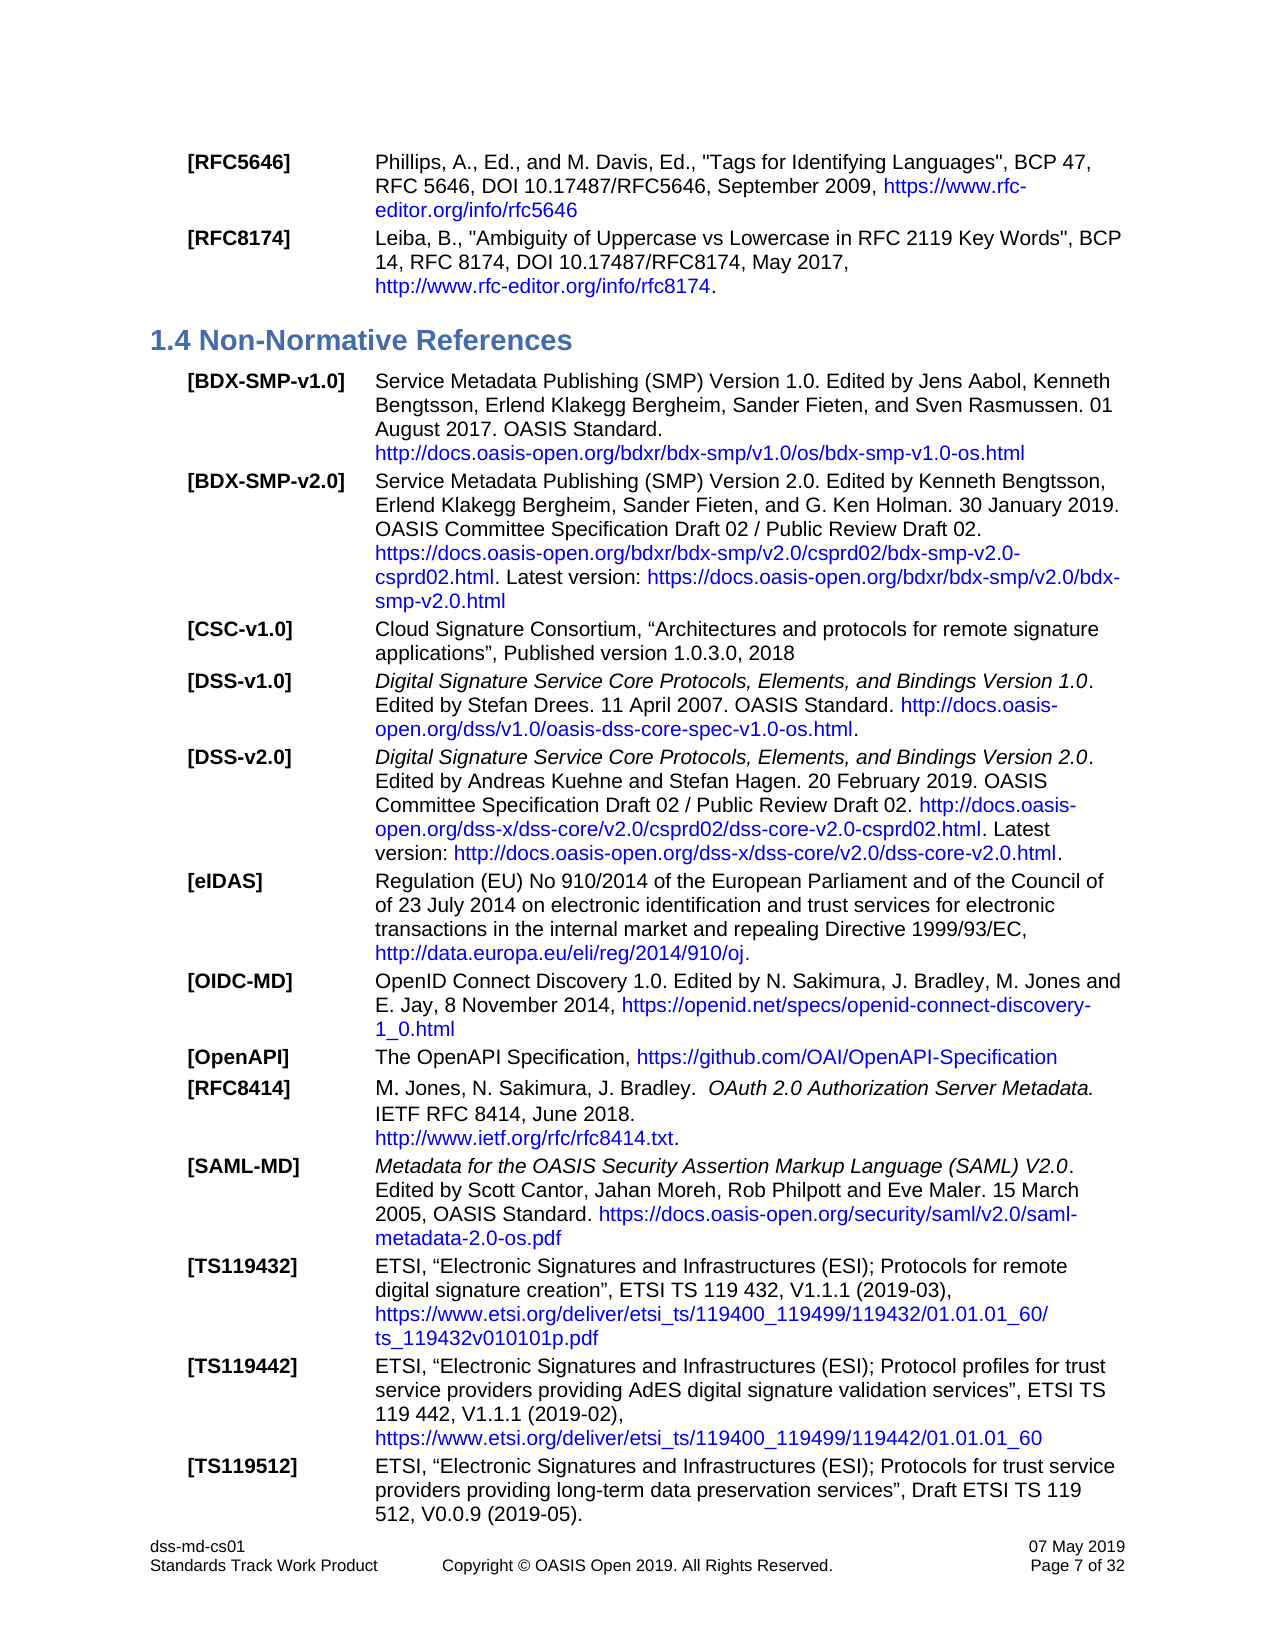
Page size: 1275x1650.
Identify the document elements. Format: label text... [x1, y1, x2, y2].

text [RFC5646] Phillips, A., Ed., and M. Davis, Ed., "Tags for Identifying Languages", BCP 47, RFC 5646, DOI 10.17487/RFC5646, September 2009, https://www.rfc-editor.org/info/rfc5646 [187, 150, 1125, 222]
text [DSS-v1.0] Digital Signature Service Core Protocols, Elements, and Bindings Version 1.0. Edited by Stefan Drees. 11 April 2007. OASIS Standard. http://docs.oasis-open.org/dss/v1.0/oasis-dss-core-spec-v1.0-os.html. [187, 669, 1125, 741]
text [BDX-SMP-v1.0] Service Metadata Publishing (SMP) Version 1.0. Edited by Jens Aabol, Kenneth Bengtsson, Erlend Klakegg Bergheim, Sander Fieten, and Sven Rasmussen. 01 August 2017. OASIS Standard. http://docs.oasis-open.org/bdxr/bdx-smp/v1.0/os/bdx-smp-v1.0-os.html [187, 369, 1125, 465]
text [CSC-v1.0] Cloud Signature Consortium, “Architectures and protocols for remote signature applications”, Published version 1.0.3.0, 2018 [187, 617, 1125, 665]
text [DSS-v2.0] Digital Signature Service Core Protocols, Elements, and Bindings Version 2.0. Edited by Andreas Kuehne and Stefan Hagen. 20 February 2019. OASIS Committee Specification Draft 02 / Public Review Draft 02. http://docs.oasis-open.org/dss-x/dss-core/v2.0/csprd02/dss-core-v2.0-csprd02.html. Latest version: http://docs.oasis-open.org/dss-x/dss-core/v2.0/dss-core-v2.0.html. [187, 745, 1125, 865]
text [SAML-MD] Metadata for the OASIS Security Assertion Markup Language (SAML) V2.0. Edited by Scott Cantor, Jahan Moreh, Rob Philpott and Eve Maler. 15 March 2005, OASIS Standard. https://docs.oasis-open.org/security/saml/v2.0/saml-metadata-2.0-os.pdf [187, 1154, 1125, 1249]
text [TS119432] ETSI, “Electronic Signatures and Infrastructures (ESI); Protocols for remote digital signature creation”, ETSI TS 119 432, V1.1.1 (2019-03), https://www.etsi.org/deliver/etsi_ts/119400_119499/119432/01.01.01_60/ts_119432v010101p.pdf [187, 1254, 1125, 1349]
text [OpenAPI] The OpenAPI Specification, https://github.com/OAI/OpenAPI-Specification [187, 1045, 1125, 1069]
text [OIDC-MD] OpenID Connect Discovery 1.0. Edited by N. Sakimura, J. Bradley, M. Jones and E. Jay, 8 November 2014, https://openid.net/specs/openid-connect-discovery-1_0.html [187, 969, 1125, 1041]
text [RFC8174] Leiba, B., "Ambiguity of Uppercase vs Lowercase in RFC 2119 Key Words", BCP 14, RFC 8174, DOI 10.17487/RFC8174, May 2017, http://www.rfc-editor.org/info/rfc8174. [187, 226, 1125, 298]
text [TS119512] ETSI, “Electronic Signatures and Infrastructures (ESI); Protocols for trust service providers providing long-term data preservation services”, Draft ETSI TS 119 512, V0.0.9 (2019-05). [187, 1454, 1125, 1526]
text [BDX-SMP-v2.0] Service Metadata Publishing (SMP) Version 2.0. Edited by Kenneth Bengtsson, Erlend Klakegg Bergheim, Sander Fieten, and G. Ken Holman. 30 January 2019. OASIS Committee Specification Draft 02 / Public Review Draft 02. https://docs.oasis-open.org/bdxr/bdx-smp/v2.0/csprd02/bdx-smp-v2.0-csprd02.html. Latest version: https://docs.oasis-open.org/bdxr/bdx-smp/v2.0/bdx-smp-v2.0.html [187, 469, 1125, 613]
subtitle Non-Normative References [150, 323, 1125, 356]
text [TS119442] ETSI, “Electronic Signatures and Infrastructures (ESI); Protocol profiles for trust service providers providing AdES digital signature validation services”, ETSI TS 119 442, V1.1.1 (2019-02), https://www.etsi.org/deliver/etsi_ts/119400_119499/119442/01.01.01_60 [187, 1354, 1125, 1449]
text [eIDAS] Regulation (EU) No 910/2014 of the European Parliament and of the Council of of 23 July 2014 on electronic identification and trust services for electronic transactions in the internal market and repealing Directive 1999/93/EC, http://data.europa.eu/eli/reg/2014/910/oj. [187, 869, 1125, 965]
text [RFC8414] M. Jones, N. Sakimura, J. Bradley. OAuth 2.0 Authorization Server Metadata. IETF RFC 8414, June 2018. http://www.ietf.org/rfc/rfc8414.txt. [187, 1073, 1125, 1149]
